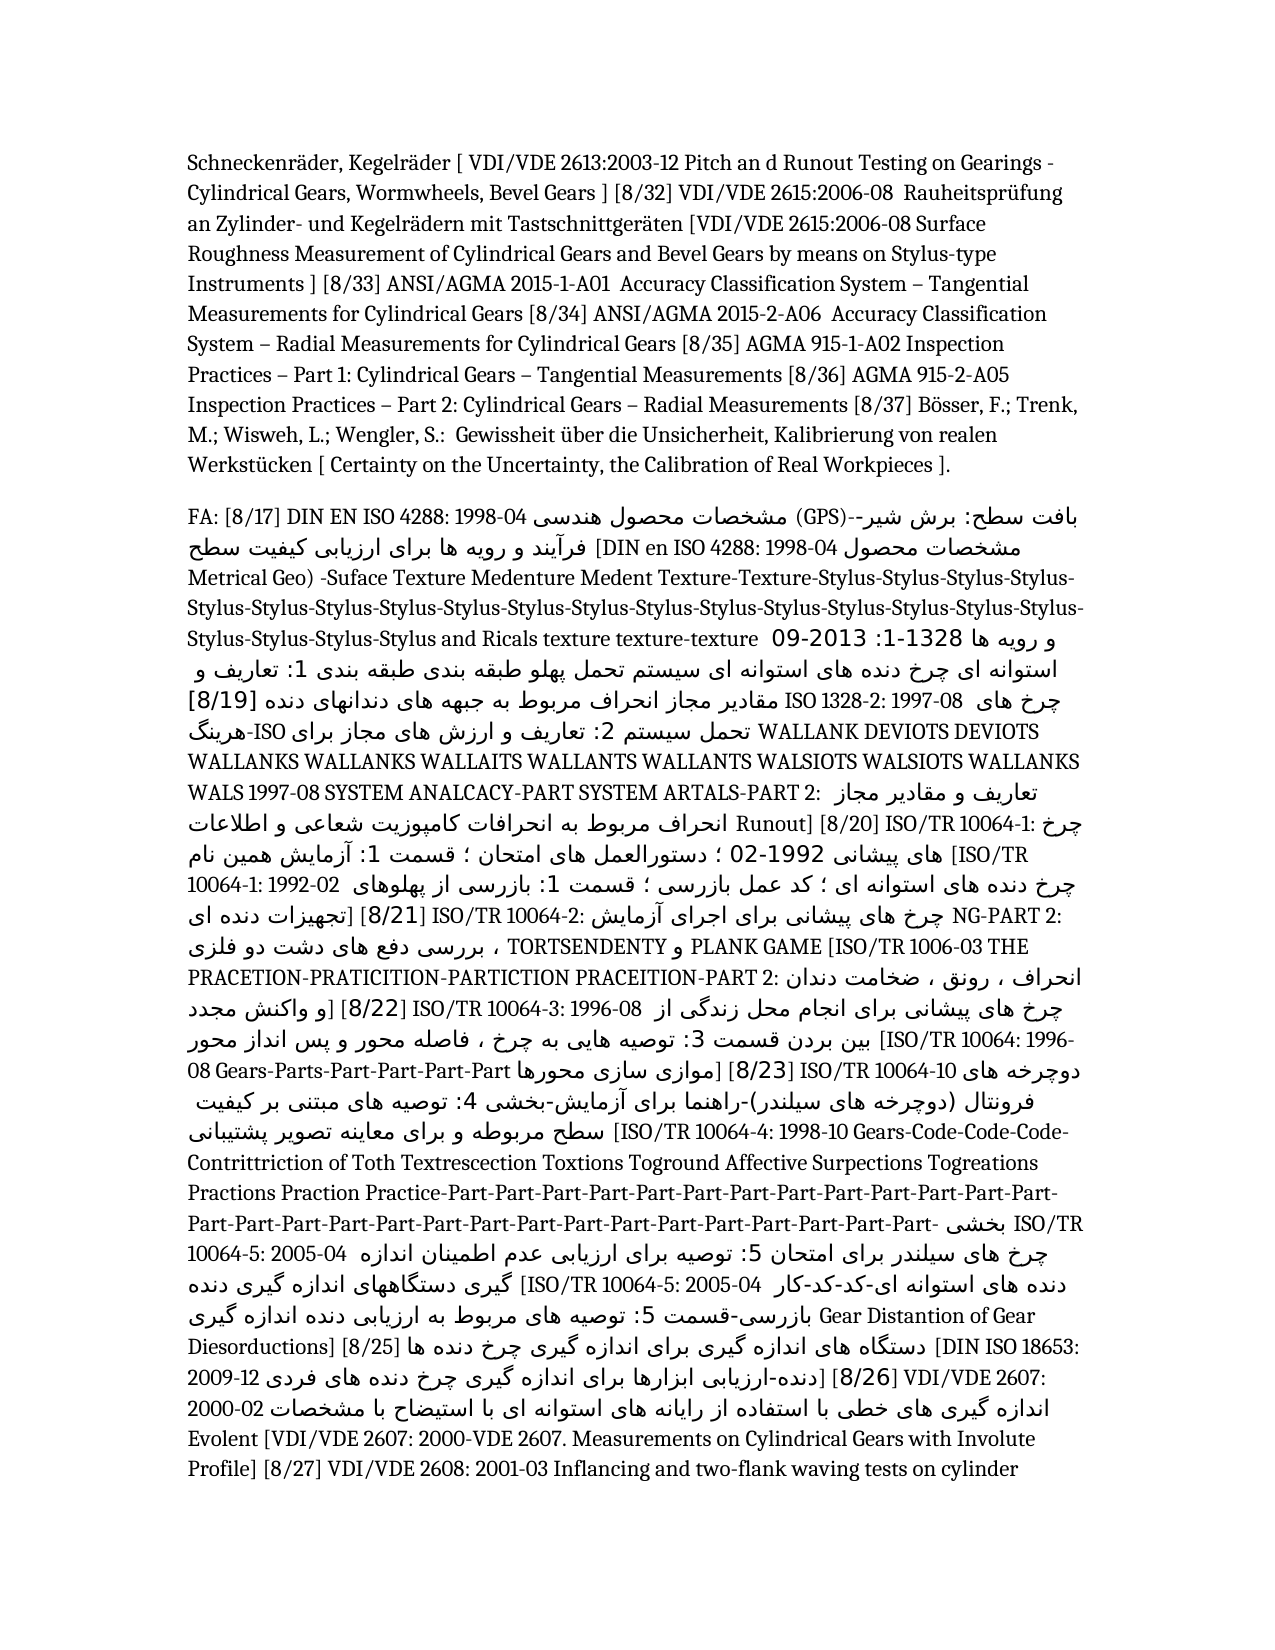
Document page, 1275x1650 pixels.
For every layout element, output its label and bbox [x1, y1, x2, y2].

text [187, 150, 1087, 478]
text [187, 503, 1087, 1482]
